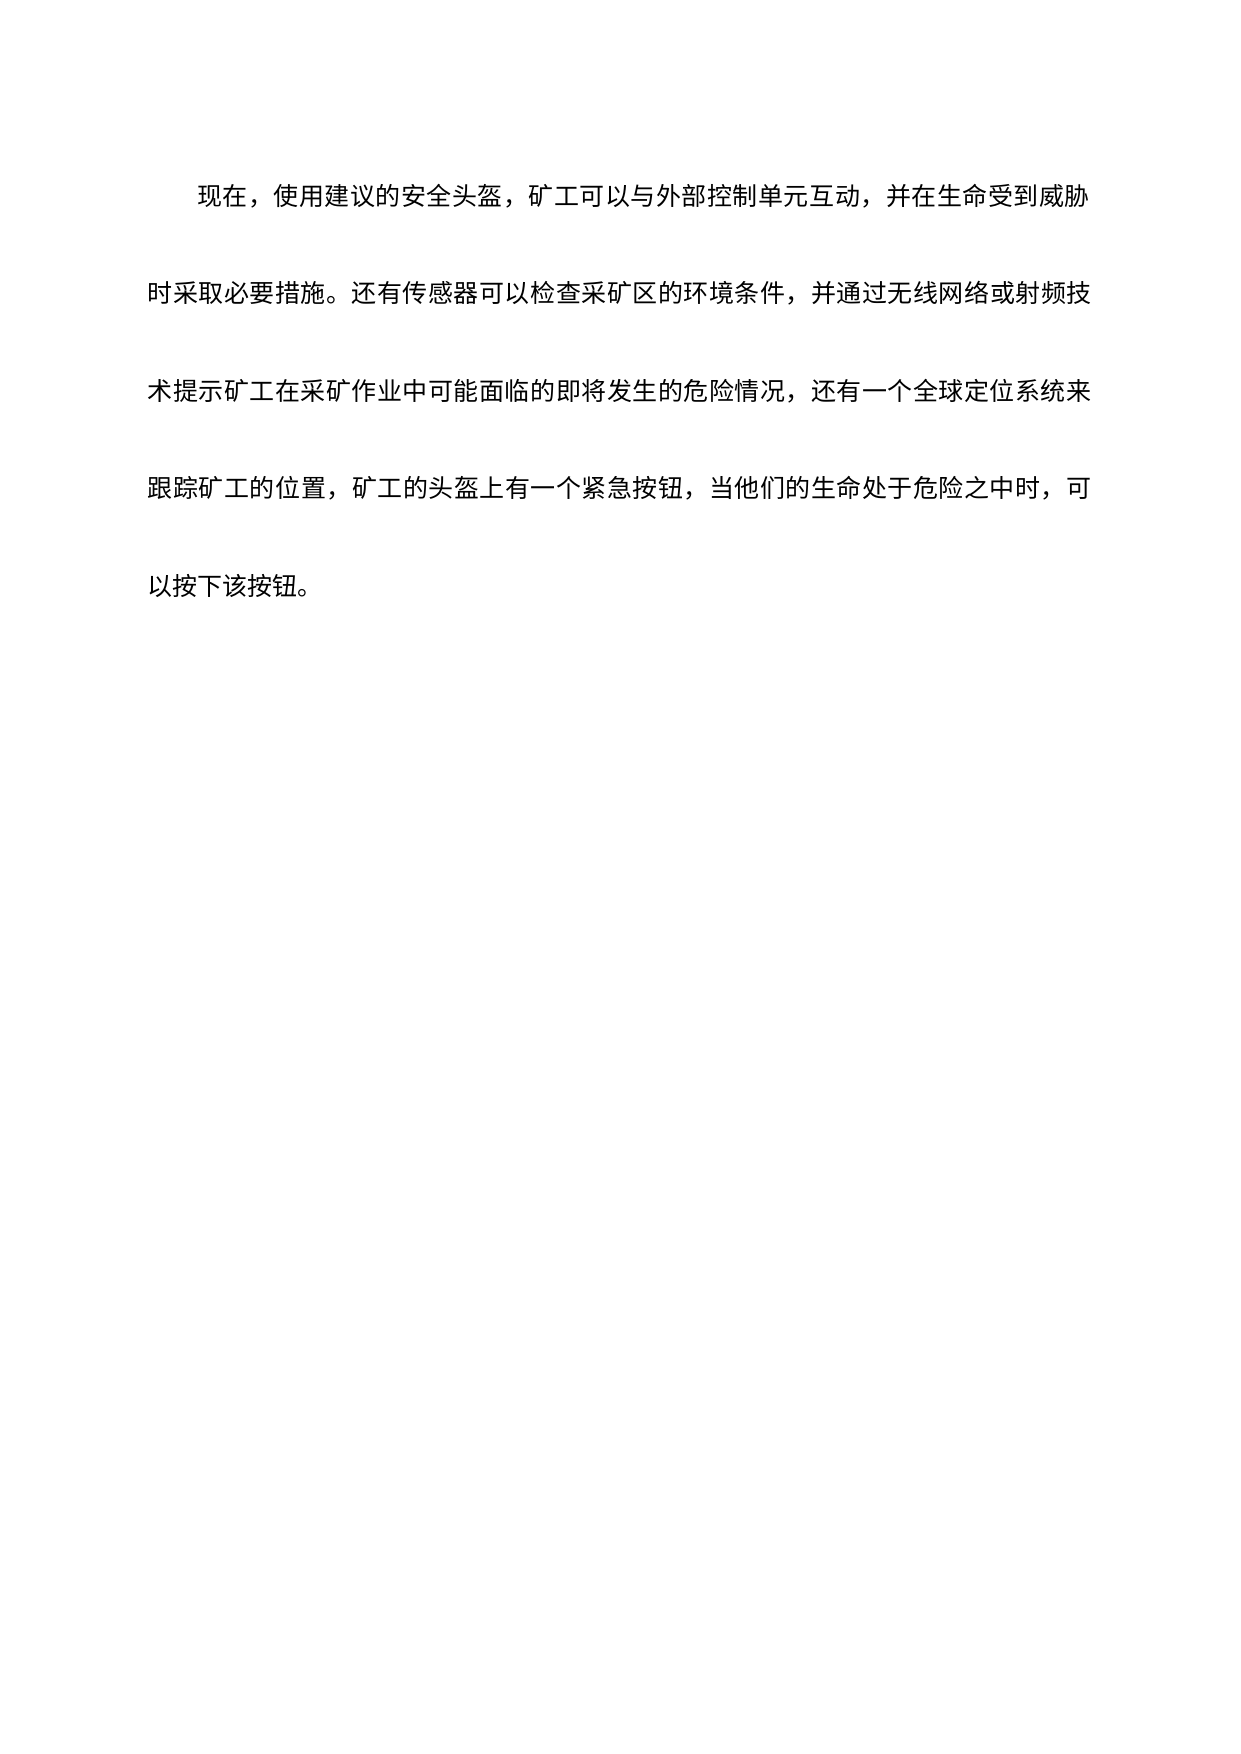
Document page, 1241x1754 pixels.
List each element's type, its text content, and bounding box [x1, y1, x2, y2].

text 现在，使用建议的安全头盔，矿工可以与外部控制单元互动，并在生命受到威胁时采取必要措施。还有传感器可以检查采矿区的环境条件，并通过无线网络或射频技术提示矿工在采矿作业中可能面临的即将发生的危险情况，还有一个全球定位系统来跟踪矿工的位置，矿工的头盔上有一个紧急按钮，当他们的生命处于危险之中时，可以按下该按钮。 [148, 162, 1092, 617]
